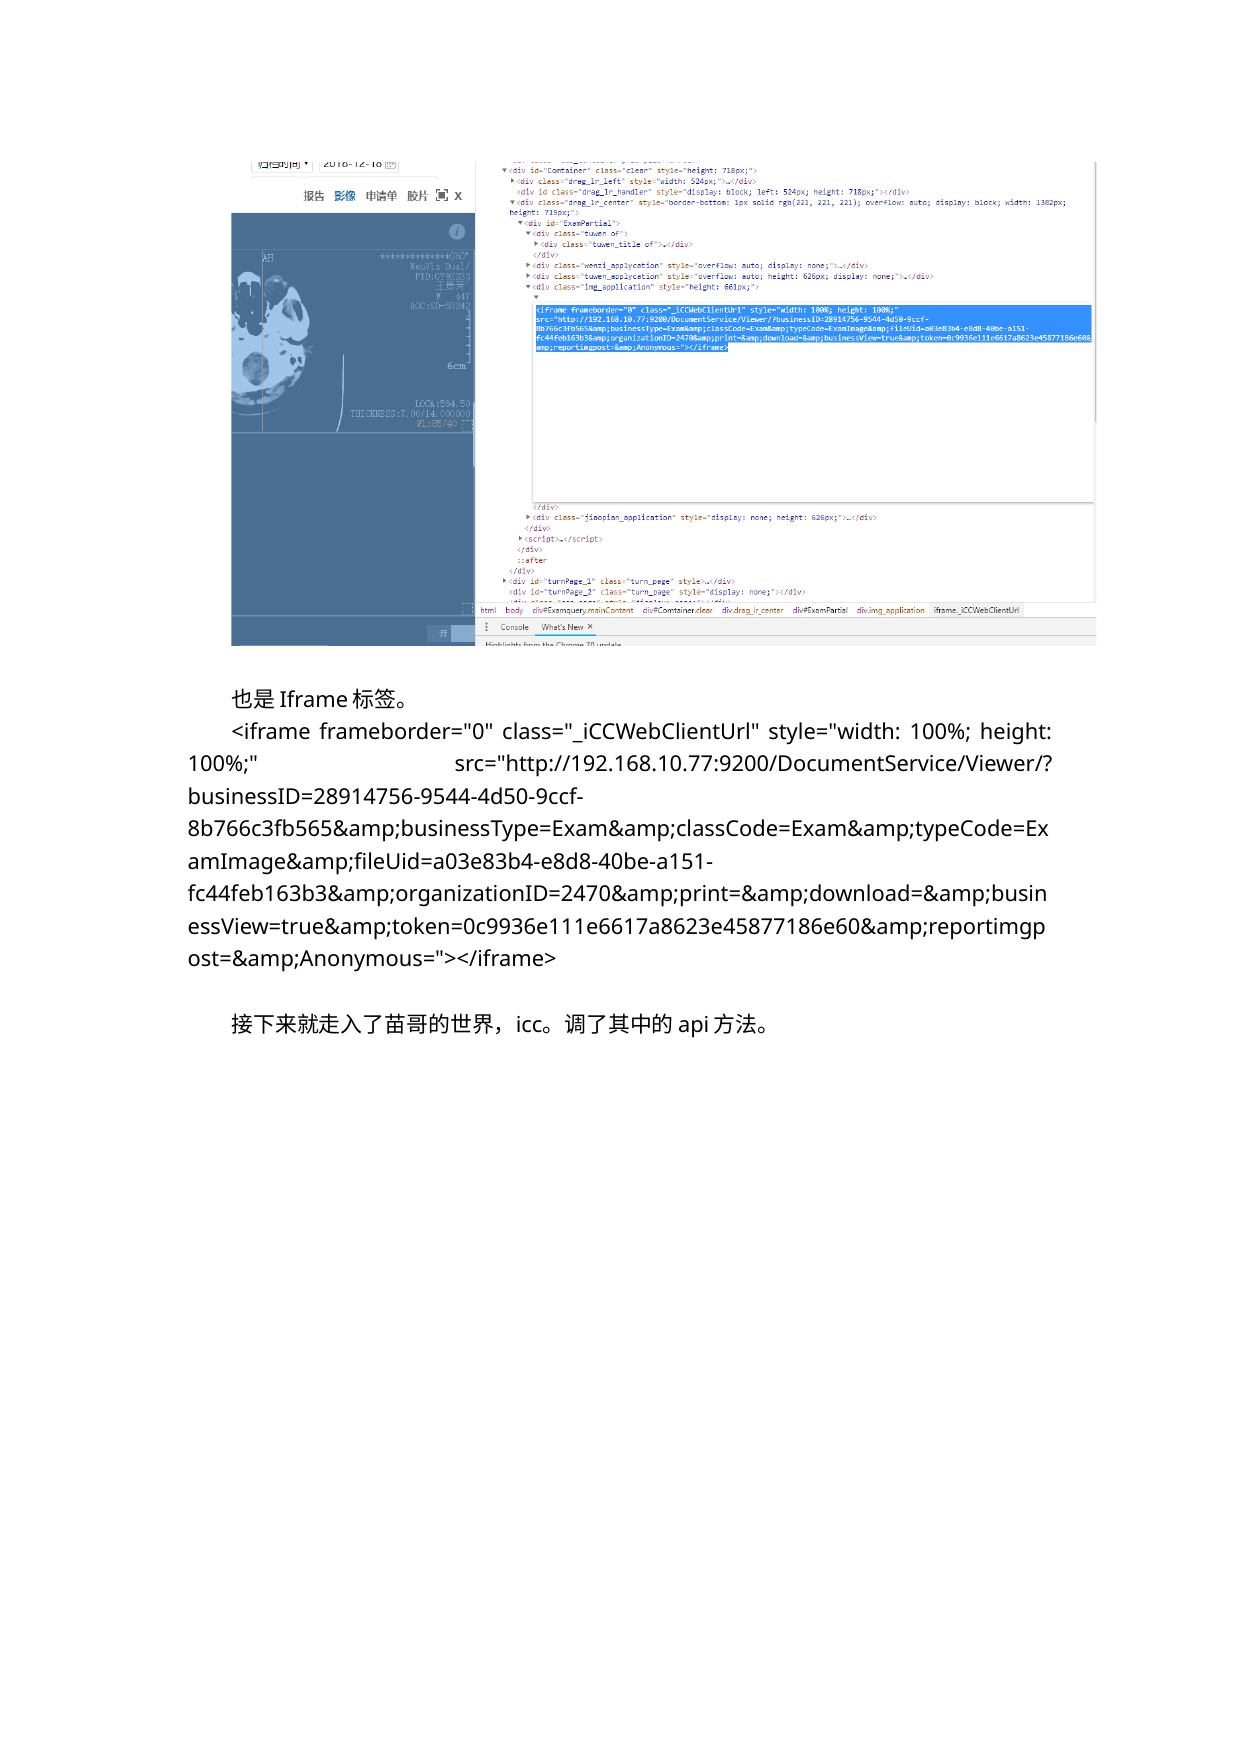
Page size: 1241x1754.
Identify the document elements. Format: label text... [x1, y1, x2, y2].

text <iframe frameborder="0" class="_iCCWebClientUrl" style="width: 100%; height: 100%;" src="http://192.168.10.77:9200/DocumentService/Viewer/?businessID=28914756-9544-4d50-9ccf-8b766c3fb565&amp;businessType=Exam&amp;classCode=Exam&amp;typeCode=ExamImage&amp;fileUid=a03e83b4-e8d8-40be-a151-fc44feb163b3&amp;organizationID=2470&amp;print=&amp;download=&amp;businessView=true&amp;token=0c9936e111e6617a8623e45877186e60&amp;reportimgpost=&amp;Anonymous="></iframe> [187, 714, 1053, 974]
text 接下来就走入了苗哥的世界，icc。调了其中的api方法。 [187, 1007, 1053, 1039]
picture [231, 162, 1097, 646]
text 也是Iframe标签。 [187, 682, 1053, 714]
